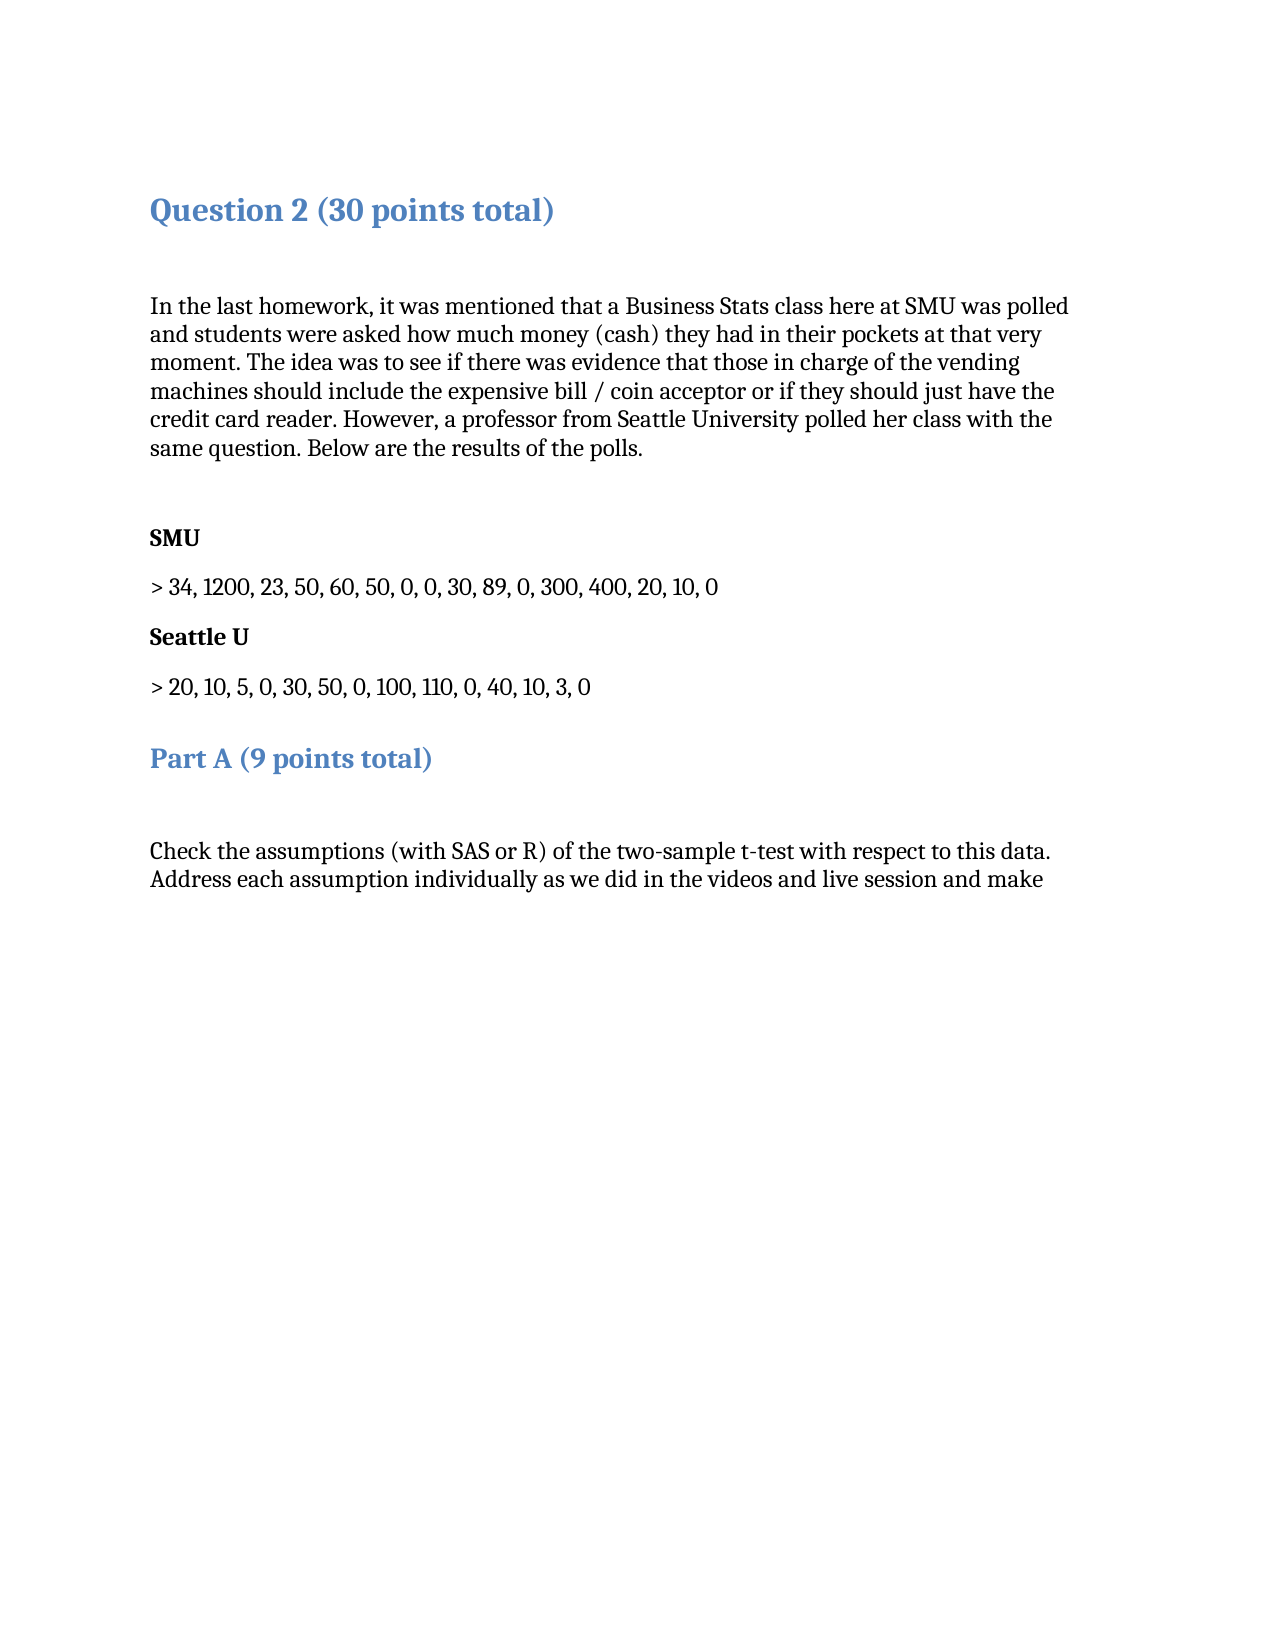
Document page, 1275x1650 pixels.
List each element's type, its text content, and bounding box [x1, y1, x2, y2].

list 34, 1200, 23, 50, 60, 50, 0, 0, 30, 89, 0, 300, 400, 20, 10, 0 [150, 573, 1125, 602]
text SMU [150, 523, 1125, 552]
list 20, 10, 5, 0, 30, 50, 0, 100, 110, 0, 40, 10, 3, 0 [150, 672, 1125, 701]
text Check the assumptions (with SAS or R) of the two-sample t-test with respect to this data. Address each assumption individually as we did in the videos and live session and make [150, 837, 1094, 894]
text Question 2 (30 points total) [150, 192, 1125, 230]
text Seattle U [150, 623, 1125, 652]
text In the last homework, it was mentioned that a Business Stats class here at SMU was polled and students were asked how much money (cash) they had in their pockets at that very moment. The idea was to see if there was evidence that those in charge of the vending machines should include the expensive bill / coin acceptor or if they should just have the credit card reader. However, a professor from Seattle University polled her class with the same question. Below are the results of the polls. [150, 291, 1108, 463]
text Part A (9 points total) [150, 742, 1125, 776]
